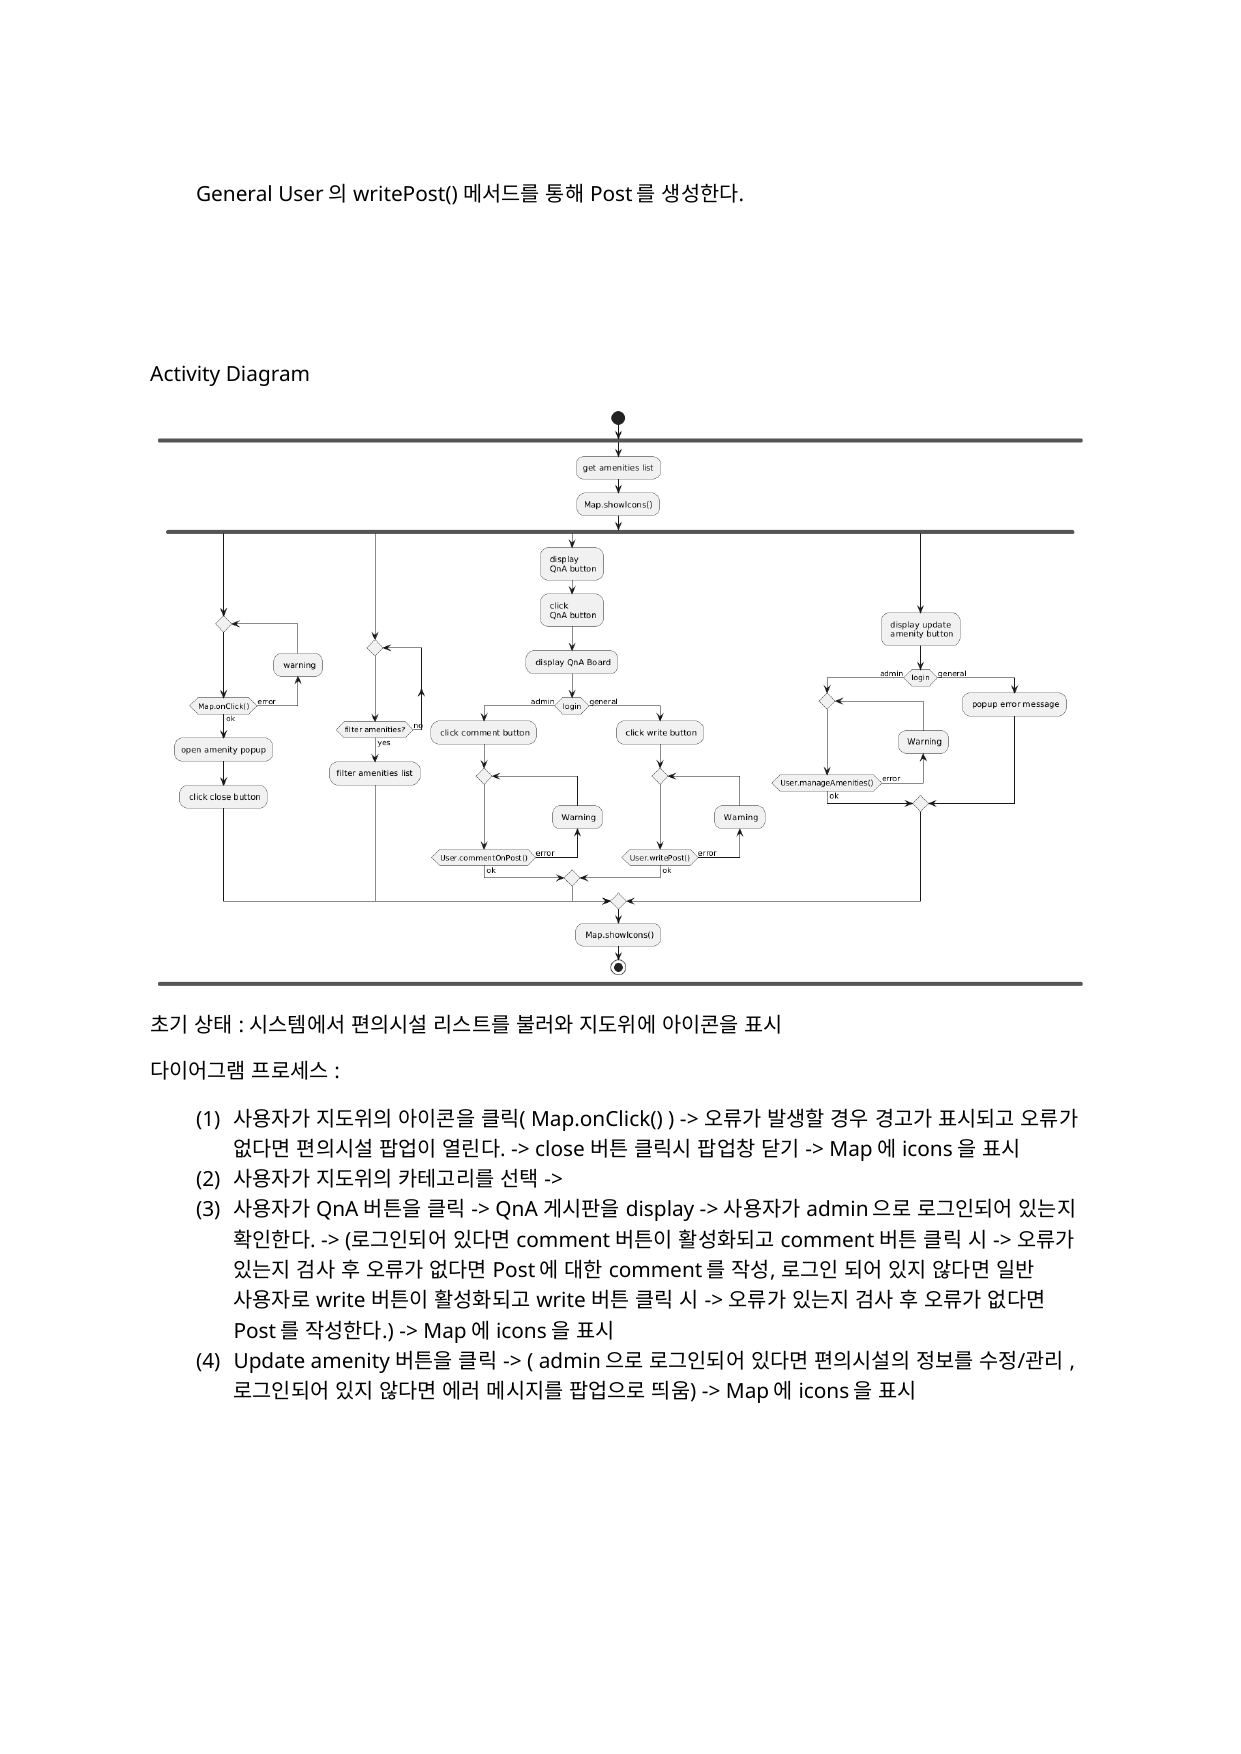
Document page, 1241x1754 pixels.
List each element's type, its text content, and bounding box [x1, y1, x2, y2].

text 초기 상태 : 시스템에서 편의시설 리스트를 불러와 지도위에 아이콘을 표시 [150, 1008, 1090, 1038]
text General User의 writePost() 메서드를 통해 Post를 생성한다. [196, 177, 1090, 207]
text 다이어그램 프로세스 : [150, 1055, 1090, 1085]
list 사용자가 지도위의 아이콘을 클릭( Map.onClick() ) -> 오류가 발생할 경우 경고가 표시되고 오류가 없다면 편의시설 팝업이 열린다. -> close 버튼 클릭시 팝업창 닫기 -> Map에 icons을 표시 [196, 1102, 1090, 1162]
text Activity Diagram [150, 359, 1090, 388]
picture [150, 404, 1088, 992]
list 사용자가 지도위의 카테고리를 선택 -> [196, 1162, 1090, 1193]
list Update amenity 버튼을 클릭 -> ( admin으로 로그인되어 있다면 편의시설의 정보를 수정/관리 , 로그인되어 있지 않다면 에러 메시지를 팝업으로 띄움) -> Map에 icons을 표시 [196, 1344, 1090, 1405]
list 사용자가 QnA 버튼을 클릭 -> QnA 게시판을 display -> 사용자가 admin으로 로그인되어 있는지 확인한다. -> (로그인되어 있다면 comment 버튼이 활성화되고 comment 버튼 클릭 시 -> 오류가 있는지 검사 후 오류가 없다면 Post에 대한 comment를 작성, 로그인 되어 있지 않다면 일반 사용자로 write 버튼이 활성화되고 write 버튼 클릭 시 -> 오류가 있는지 검사 후 오류가 없다면 Post를 작성한다.) -> Map에 icons을 표시 [196, 1193, 1090, 1344]
